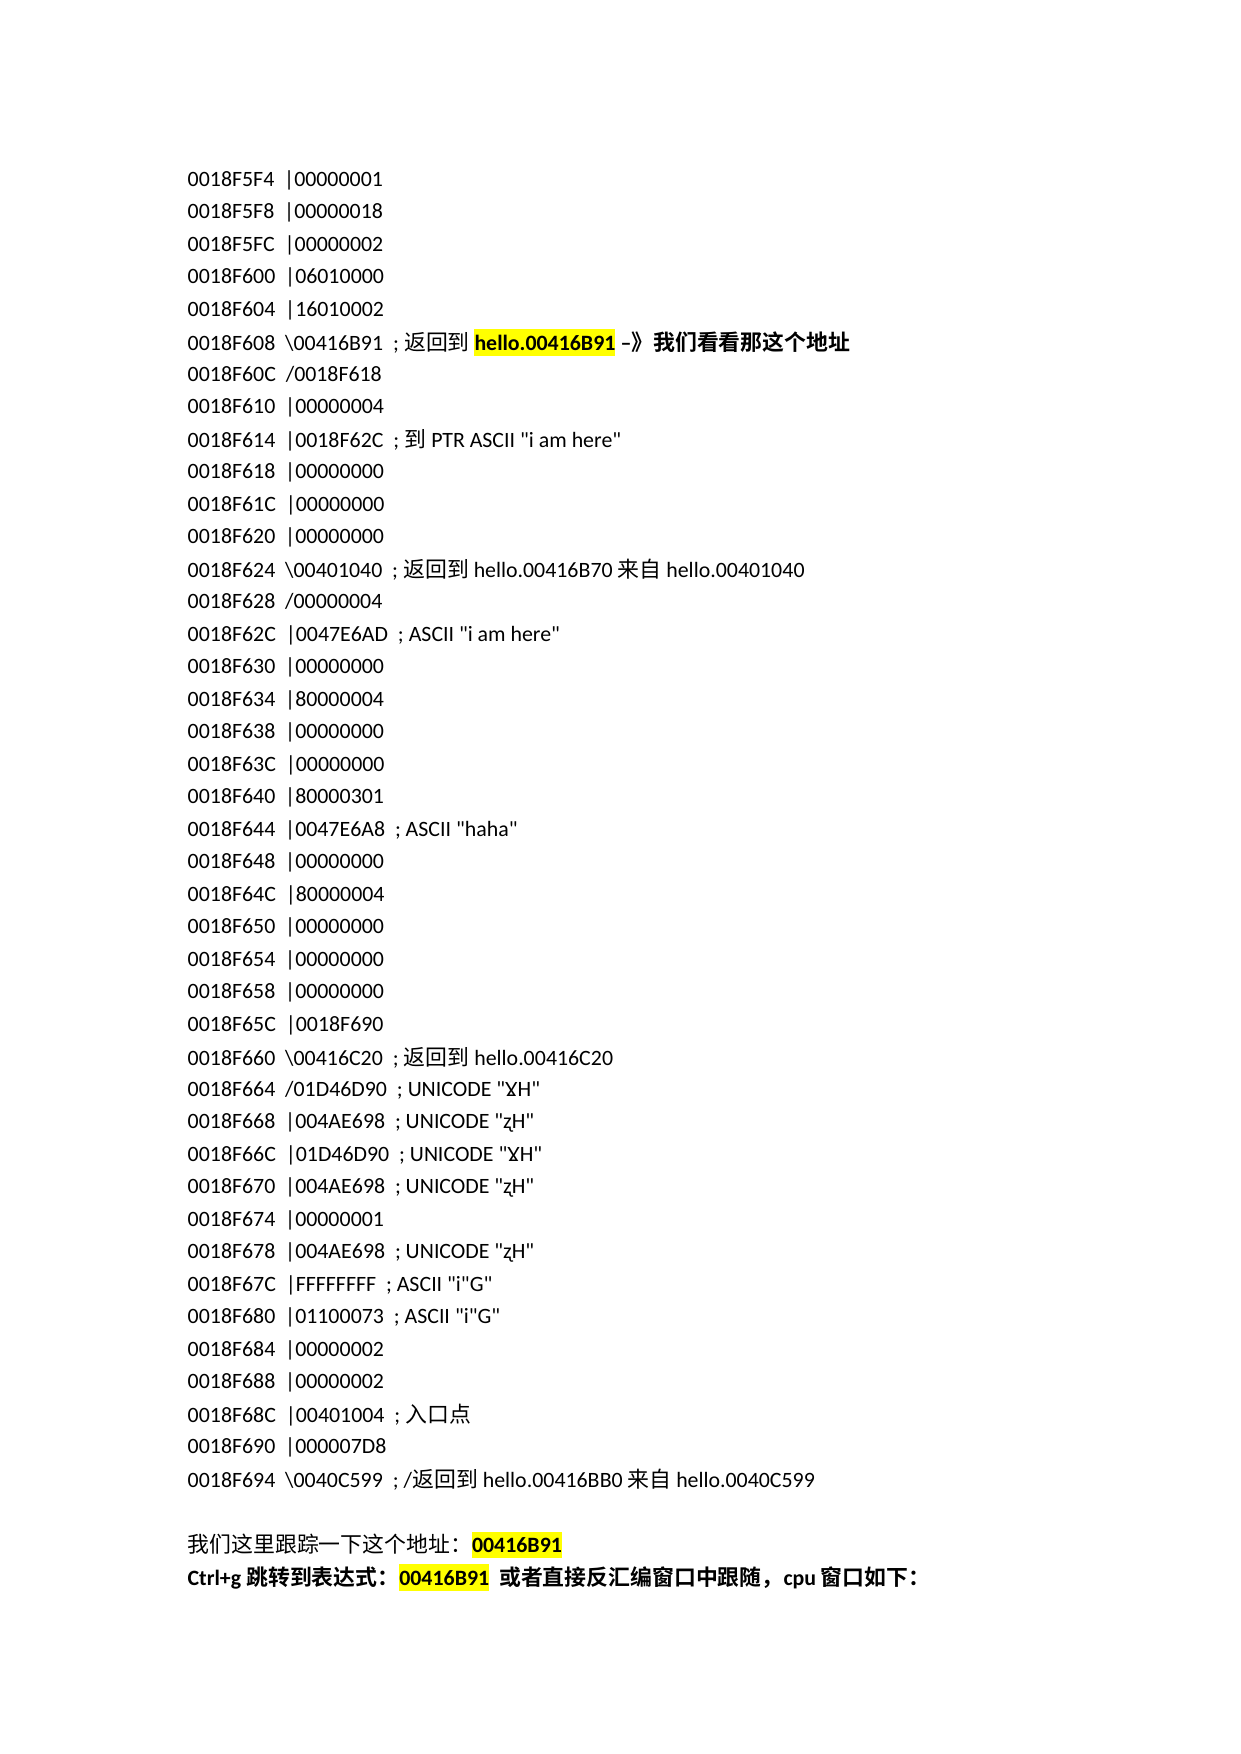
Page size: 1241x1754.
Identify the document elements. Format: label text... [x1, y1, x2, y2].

text 0018F600 |06010000 [187, 259, 1053, 292]
text 0018F68C |00401004 ; 入口点 [187, 1397, 1053, 1429]
text 0018F650 |00000000 [187, 909, 1053, 942]
text 0018F648 |00000000 [187, 844, 1053, 877]
text 0018F688 |00000002 [187, 1364, 1053, 1397]
text 0018F674 |00000001 [187, 1202, 1053, 1234]
text 0018F694 \0040C599 ; /返回到 hello.00416BB0 来自 hello.0040C599 [187, 1462, 1053, 1494]
text 0018F66C |01D46D90 ; UNICODE "ƔH" [187, 1137, 1053, 1169]
text 0018F608 \00416B91 ; 返回到 hello.00416B91 –》我们看看那这个地址 [187, 324, 1053, 357]
text 0018F67C |FFFFFFFF ; ASCII "i"G" [187, 1267, 1053, 1299]
text 0018F624 \00401040 ; 返回到 hello.00416B70 来自 hello.00401040 [187, 552, 1053, 584]
text 0018F5FC |00000002 [187, 227, 1053, 259]
text 0018F644 |0047E6A8 ; ASCII "haha" [187, 812, 1053, 844]
text 0018F690 |000007D8 [187, 1429, 1053, 1462]
text 0018F630 |00000000 [187, 649, 1053, 682]
text 0018F680 |01100073 ; ASCII "i"G" [187, 1299, 1053, 1332]
text 0018F684 |00000002 [187, 1332, 1053, 1364]
text 0018F638 |00000000 [187, 714, 1053, 747]
text 0018F64C |80000004 [187, 877, 1053, 909]
text 0018F61C |00000000 [187, 487, 1053, 519]
text 0018F678 |004AE698 ; UNICODE "ʐH" [187, 1234, 1053, 1267]
text 0018F620 |00000000 [187, 519, 1053, 552]
text 0018F664 /01D46D90 ; UNICODE "ƔH" [187, 1072, 1053, 1104]
text 0018F614 |0018F62C ; 到 PTR ASCII "i am here" [187, 422, 1053, 454]
text 0018F654 |00000000 [187, 942, 1053, 974]
text 0018F65C |0018F690 [187, 1007, 1053, 1039]
text 0018F670 |004AE698 ; UNICODE "ʐH" [187, 1169, 1053, 1202]
text 0018F618 |00000000 [187, 454, 1053, 487]
text 0018F5F8 |00000018 [187, 194, 1053, 227]
text 0018F668 |004AE698 ; UNICODE "ʐH" [187, 1104, 1053, 1137]
text 0018F658 |00000000 [187, 974, 1053, 1007]
text 0018F634 |80000004 [187, 682, 1053, 714]
text 0018F640 |80000301 [187, 779, 1053, 812]
text 0018F5F4 |00000001 [187, 162, 1053, 194]
text 0018F660 \00416C20 ; 返回到 hello.00416C20 [187, 1039, 1053, 1072]
text 0018F610 |00000004 [187, 389, 1053, 422]
text 0018F63C |00000000 [187, 747, 1053, 779]
text 0018F628 /00000004 [187, 584, 1053, 617]
text 我们这里跟踪一下这个地址：00416B91 [187, 1527, 1053, 1559]
text Ctrl+g 跳转到表达式：00416B91 或者直接反汇编窗口中跟随，cpu窗口如下： [187, 1559, 1053, 1592]
text 0018F62C |0047E6AD ; ASCII "i am here" [187, 617, 1053, 649]
text 0018F604 |16010002 [187, 292, 1053, 324]
text 0018F60C /0018F618 [187, 357, 1053, 389]
